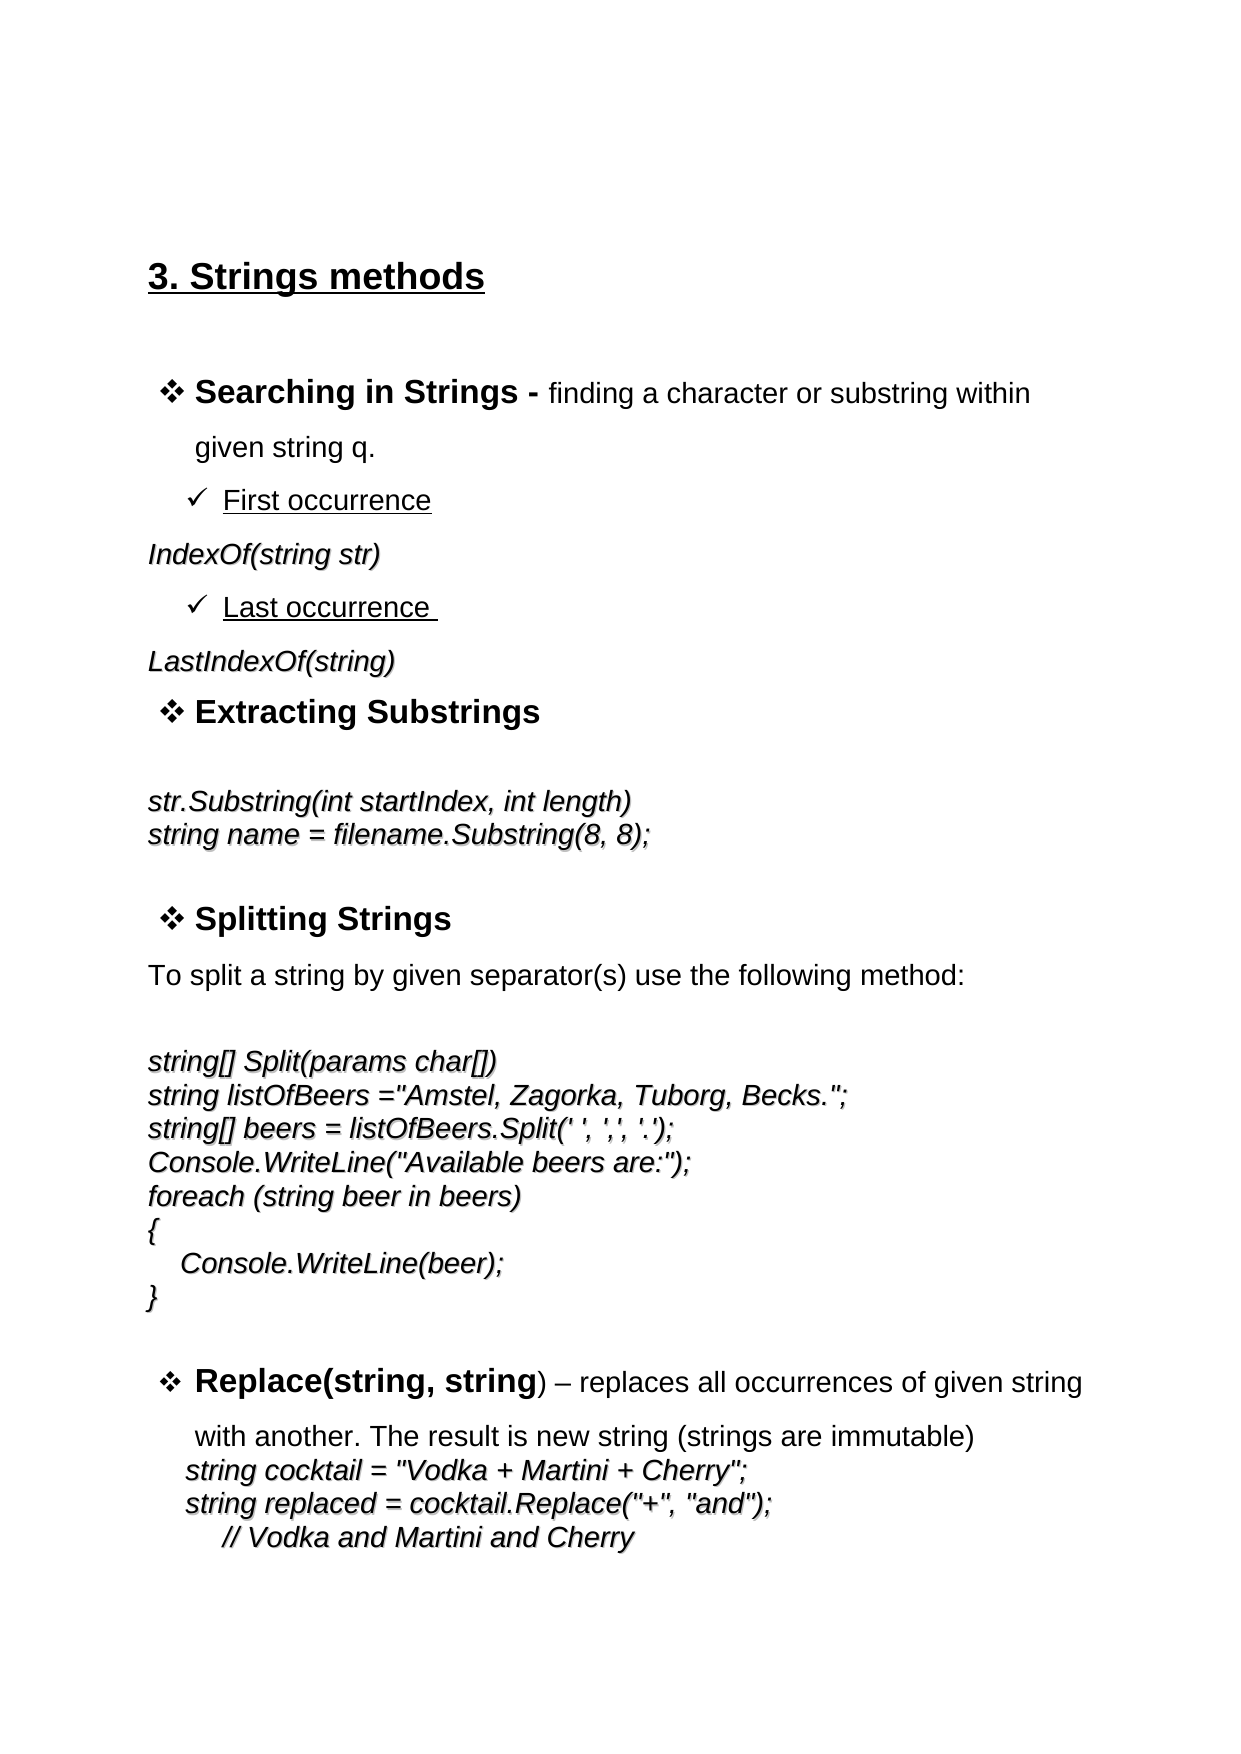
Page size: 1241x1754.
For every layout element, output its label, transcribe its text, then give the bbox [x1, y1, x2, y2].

subtitle str.Substring(int startIndex, int length) [148, 784, 1093, 817]
subtitle Console.WriteLine(beer); [148, 1246, 1093, 1279]
subtitle Extracting Substrings [157, 677, 1093, 731]
text 3. Strings methods [73, 254, 1168, 297]
subtitle } [148, 1279, 1093, 1313]
subtitle First occurrence [185, 464, 1093, 517]
subtitle string[] Split(params char[]) [148, 1044, 1093, 1078]
subtitle LastIndexOf(string) [148, 624, 1093, 677]
subtitle Replace(string, string) – replaces all occurrences of given string with another. The result is new string (strings are immutable) [157, 1346, 1093, 1453]
subtitle To split a string by given separator(s) use the following method: [148, 938, 1093, 991]
subtitle foreach (string beer in beers) [148, 1179, 1093, 1212]
subtitle Splitting Strings [157, 884, 1093, 938]
subtitle string name = filename.Substring(8, 8); [148, 817, 1093, 851]
subtitle // Vodka and Martini and Cherry [223, 1520, 1093, 1554]
subtitle Last occurrence [185, 571, 1093, 624]
subtitle Searching in Strings - finding a character or substring within given string q. [157, 357, 1093, 464]
subtitle Console.WriteLine("Available beers are:"); [148, 1145, 1093, 1179]
subtitle string[] beers = listOfBeers.Split(' ', ',', '.'); [148, 1112, 1093, 1145]
subtitle IndexOf(string str) [148, 517, 1093, 571]
subtitle string replaced = cocktail.Replace("+", "and"); [185, 1487, 1093, 1520]
subtitle string listOfBeers ="Amstel, Zagorka, Tuborg, Becks."; [148, 1078, 1093, 1112]
subtitle { [148, 1212, 1093, 1246]
subtitle string cocktail = "Vodka + Martini + Cherry"; [185, 1453, 1093, 1487]
